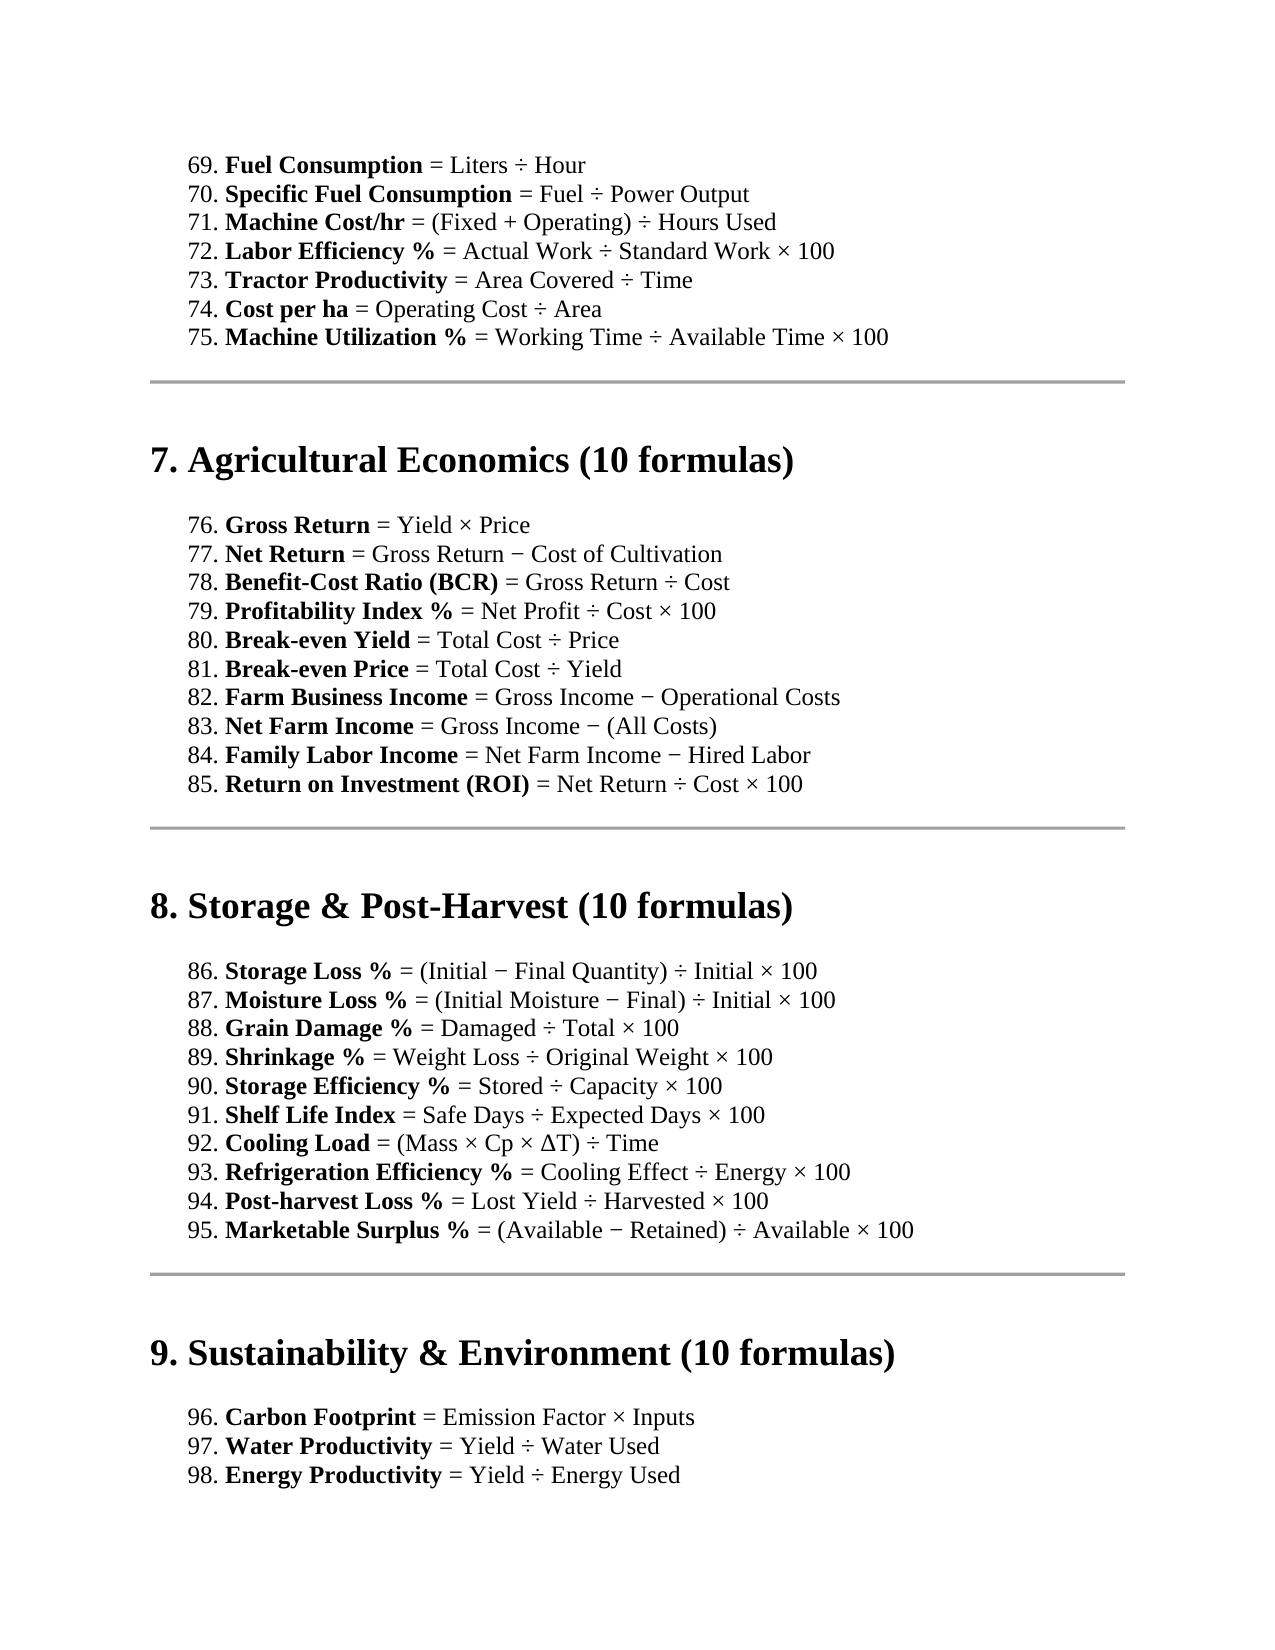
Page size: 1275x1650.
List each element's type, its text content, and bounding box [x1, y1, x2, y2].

list Carbon Footprint = Emission Factor × Inputs [187, 1402, 1125, 1431]
list Machine Cost/hr = (Fixed + Operating) ÷ Hours Used [187, 207, 1125, 236]
list Break-even Yield = Total Cost ÷ Price [187, 625, 1125, 654]
list Family Labor Income = Net Farm Income − Hired Labor [187, 740, 1125, 769]
list Return on Investment (ROI) = Net Return ÷ Cost × 100 [187, 769, 1125, 797]
list Marketable Surplus % = (Available − Retained) ÷ Available × 100 [187, 1215, 1125, 1243]
list Shelf Life Index = Safe Days ÷ Expected Days × 100 [187, 1100, 1125, 1128]
list Post-harvest Loss % = Lost Yield ÷ Harvested × 100 [187, 1186, 1125, 1215]
list Cooling Load = (Mass × Cp × ΔT) ÷ Time [187, 1128, 1125, 1157]
text 9. Sustainability & Environment (10 formulas) [150, 1330, 1125, 1373]
list Cost per ha = Operating Cost ÷ Area [187, 294, 1125, 322]
list Refrigeration Efficiency % = Cooling Effect ÷ Energy × 100 [187, 1157, 1125, 1186]
list Profitability Index % = Net Profit ÷ Cost × 100 [187, 596, 1125, 625]
list Grain Damage % = Damaged ÷ Total × 100 [187, 1013, 1125, 1042]
list Water Productivity = Yield ÷ Water Used [187, 1431, 1125, 1460]
list Specific Fuel Consumption = Fuel ÷ Power Output [187, 179, 1125, 207]
list Labor Efficiency % = Actual Work ÷ Standard Work × 100 [187, 236, 1125, 265]
text 7. Agricultural Economics (10 formulas) [150, 438, 1125, 481]
list Shrinkage % = Weight Loss ÷ Original Weight × 100 [187, 1042, 1125, 1071]
list Net Return = Gross Return − Cost of Cultivation [187, 539, 1125, 567]
text 8. Storage & Post-Harvest (10 formulas) [150, 884, 1125, 927]
list Farm Business Income = Gross Income − Operational Costs [187, 682, 1125, 711]
list Storage Loss % = (Initial − Final Quantity) ÷ Initial × 100 [187, 956, 1125, 985]
list Benefit-Cost Ratio (BCR) = Gross Return ÷ Cost [187, 567, 1125, 596]
list Gross Return = Yield × Price [187, 510, 1125, 539]
list Tractor Productivity = Area Covered ÷ Time [187, 265, 1125, 294]
list Energy Productivity = Yield ÷ Energy Used [187, 1460, 1125, 1488]
list Machine Utilization % = Working Time ÷ Available Time × 100 [187, 322, 1125, 351]
list Storage Efficiency % = Stored ÷ Capacity × 100 [187, 1071, 1125, 1100]
list Net Farm Income = Gross Income − (All Costs) [187, 711, 1125, 740]
list Break-even Price = Total Cost ÷ Yield [187, 654, 1125, 682]
list Fuel Consumption = Liters ÷ Hour [187, 150, 1125, 179]
list Moisture Loss % = (Initial Moisture − Final) ÷ Initial × 100 [187, 985, 1125, 1013]
